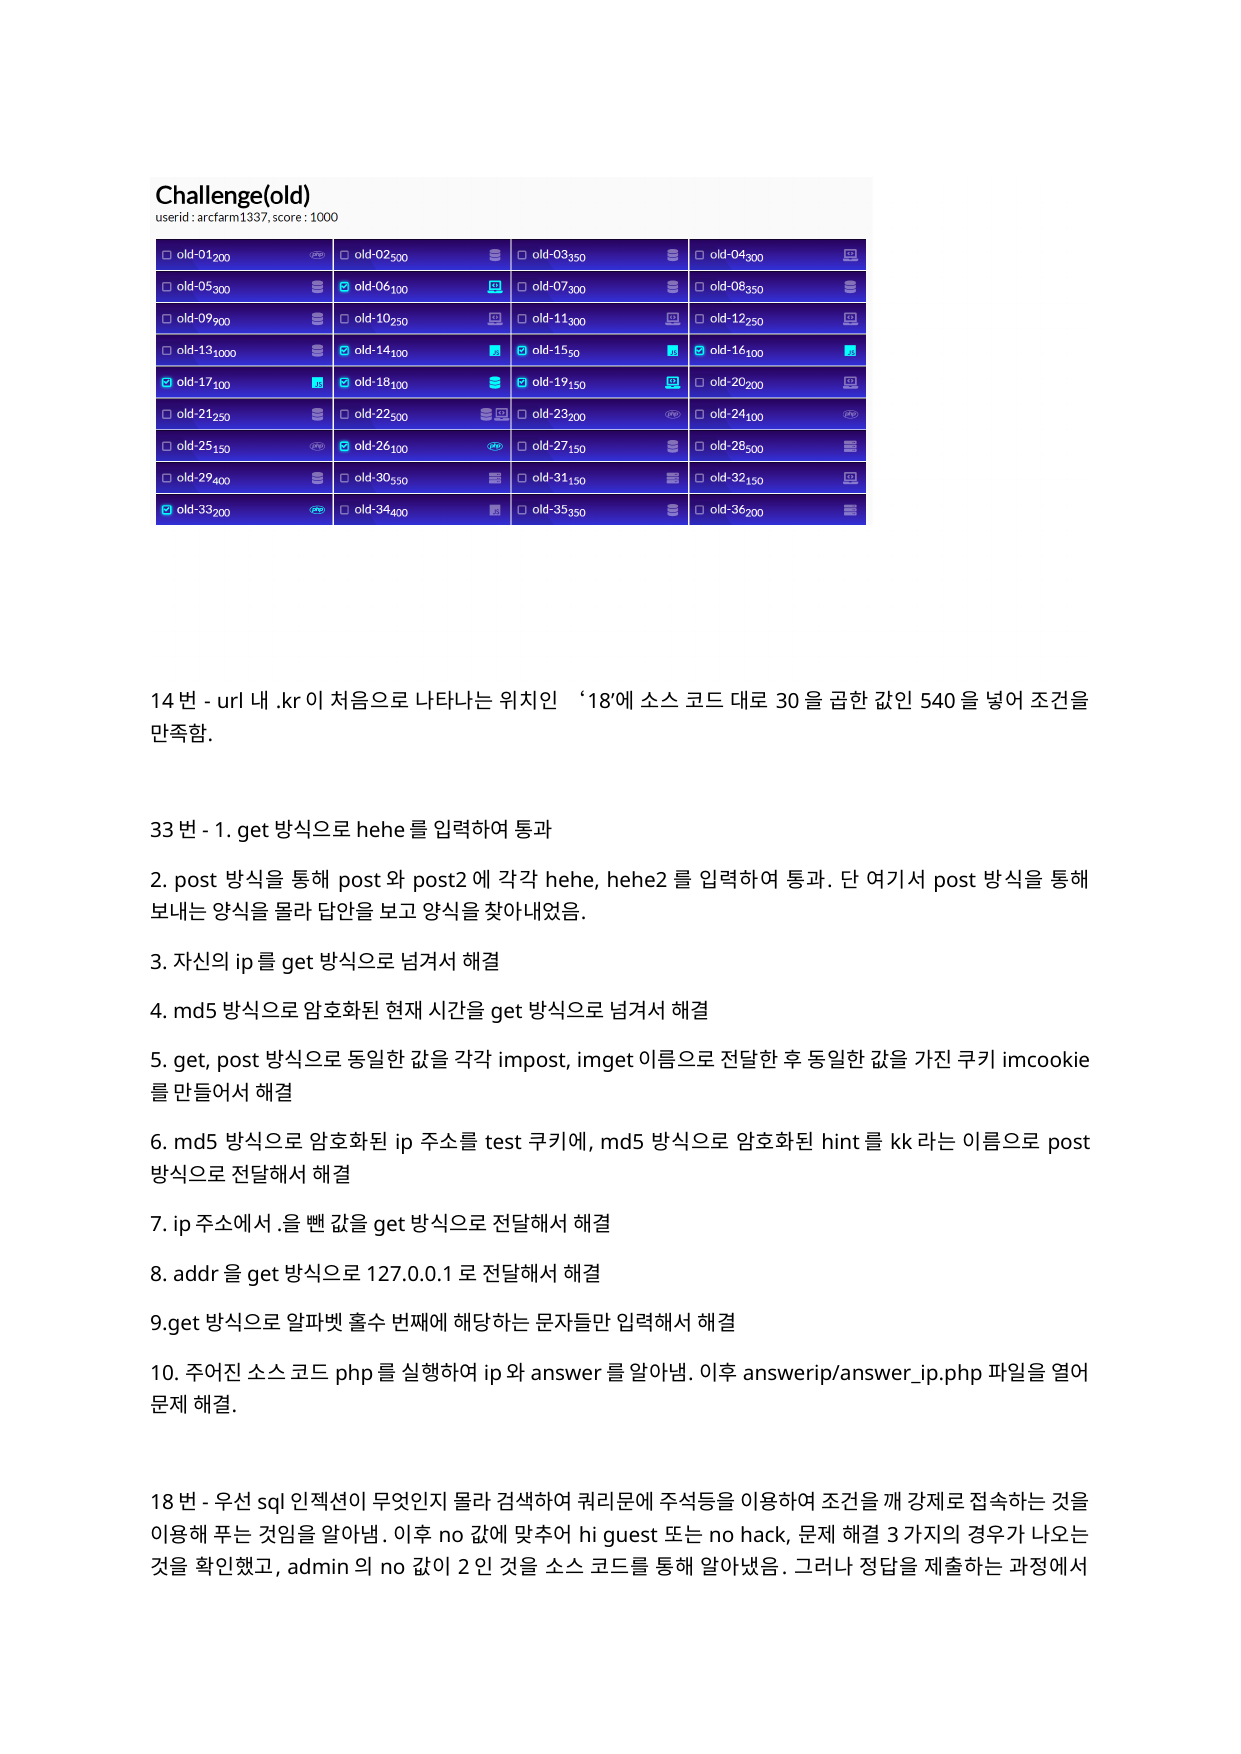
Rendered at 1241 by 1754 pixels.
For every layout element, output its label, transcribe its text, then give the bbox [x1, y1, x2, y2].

text 33번 - 1. get 방식으로 hehe를 입력하여 통과 [150, 813, 1090, 844]
text 2. post 방식을 통해 post와 post2에 각각 hehe, hehe2를 입력하여 통과. 단 여기서 post 방식을 통해 보내는 양식을 몰라 답안을 보고 양식을 찾아내었음. [150, 863, 1090, 926]
text 5. get, post 방식으로 동일한 값을 각각 impost, imget이름으로 전달한 후 동일한 값을 가진 쿠키 imcookie를 만들어서 해결 [150, 1044, 1090, 1107]
text 14번 - url 내 .kr이 처음으로 나타나는 위치인 ‘18’에 소스 코드 대로 30을 곱한 값인 540을 넣어 조건을 만족함. [150, 682, 1090, 747]
text 3. 자신의 ip를 get 방식으로 넘겨서 해결 [150, 945, 1090, 975]
picture [150, 177, 1091, 682]
text 4. md5 방식으로 암호화된 현재 시간을 get 방식으로 넘겨서 해결 [150, 994, 1090, 1024]
text 9.get 방식으로 알파벳 홀수 번째에 해당하는 문자들만 입력해서 해결 [150, 1306, 1090, 1337]
text 7. ip주소에서 .을 뺀 값을 get 방식으로 전달해서 해결 [150, 1208, 1090, 1238]
text 6. md5 방식으로 암호화된 ip 주소를 test 쿠키에, md5 방식으로 암호화된 hint를 kk라는 이름으로 post 방식으로 전달해서 해결 [150, 1126, 1090, 1188]
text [150, 1485, 1090, 1581]
text 10. 주어진 소스 코드 php를 실행하여 ip와 answer를 알아냄. 이후 answerip/answer_ip.php 파일을 열어 문제 해결. [150, 1356, 1090, 1419]
text 8. addr을 get 방식으로 127.0.0.1로 전달해서 해결 [150, 1257, 1090, 1287]
